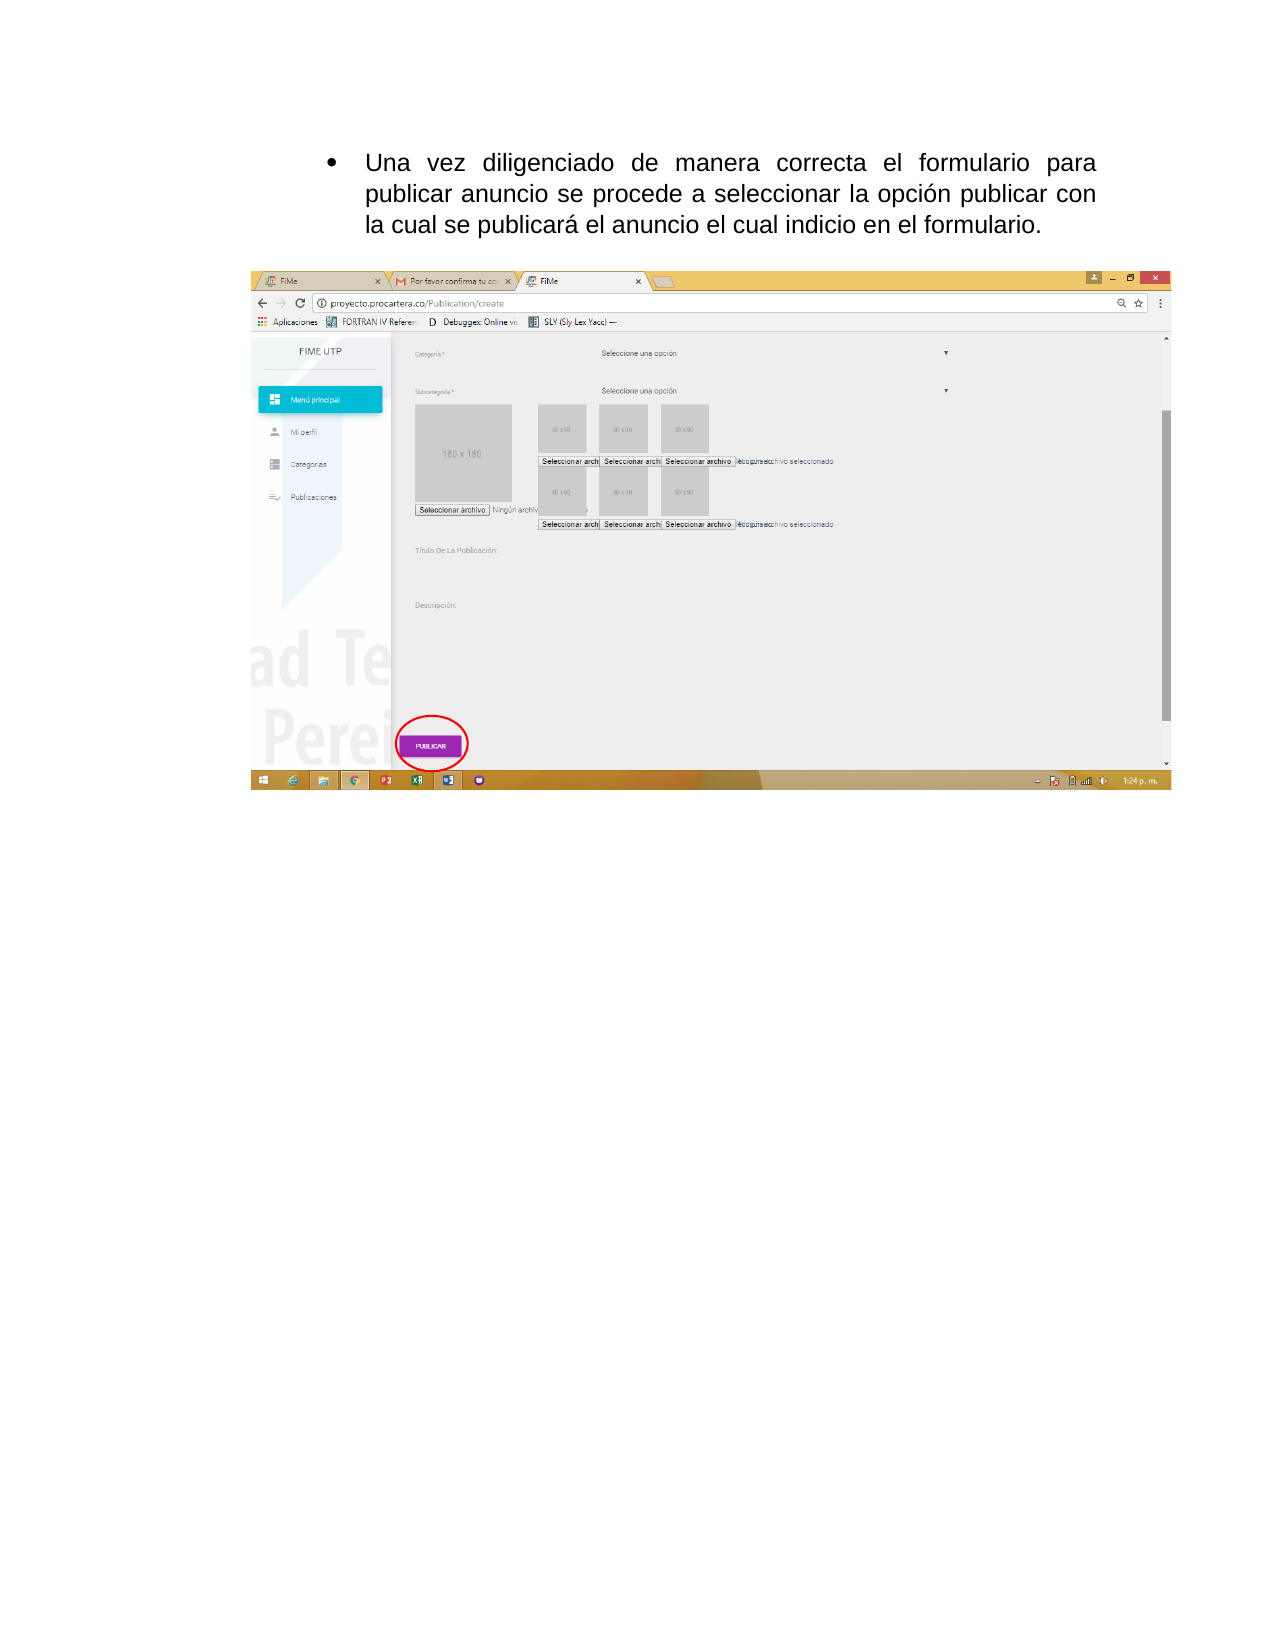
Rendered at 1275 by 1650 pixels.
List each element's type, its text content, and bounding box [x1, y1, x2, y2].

list Una vez diligenciado de manera correcta el formulario para publicar anuncio se procede a seleccionar la opción publicar con la cual se publicará el anuncio el cual indicio en el formulario. [327, 148, 1098, 238]
picture [251, 271, 1172, 790]
